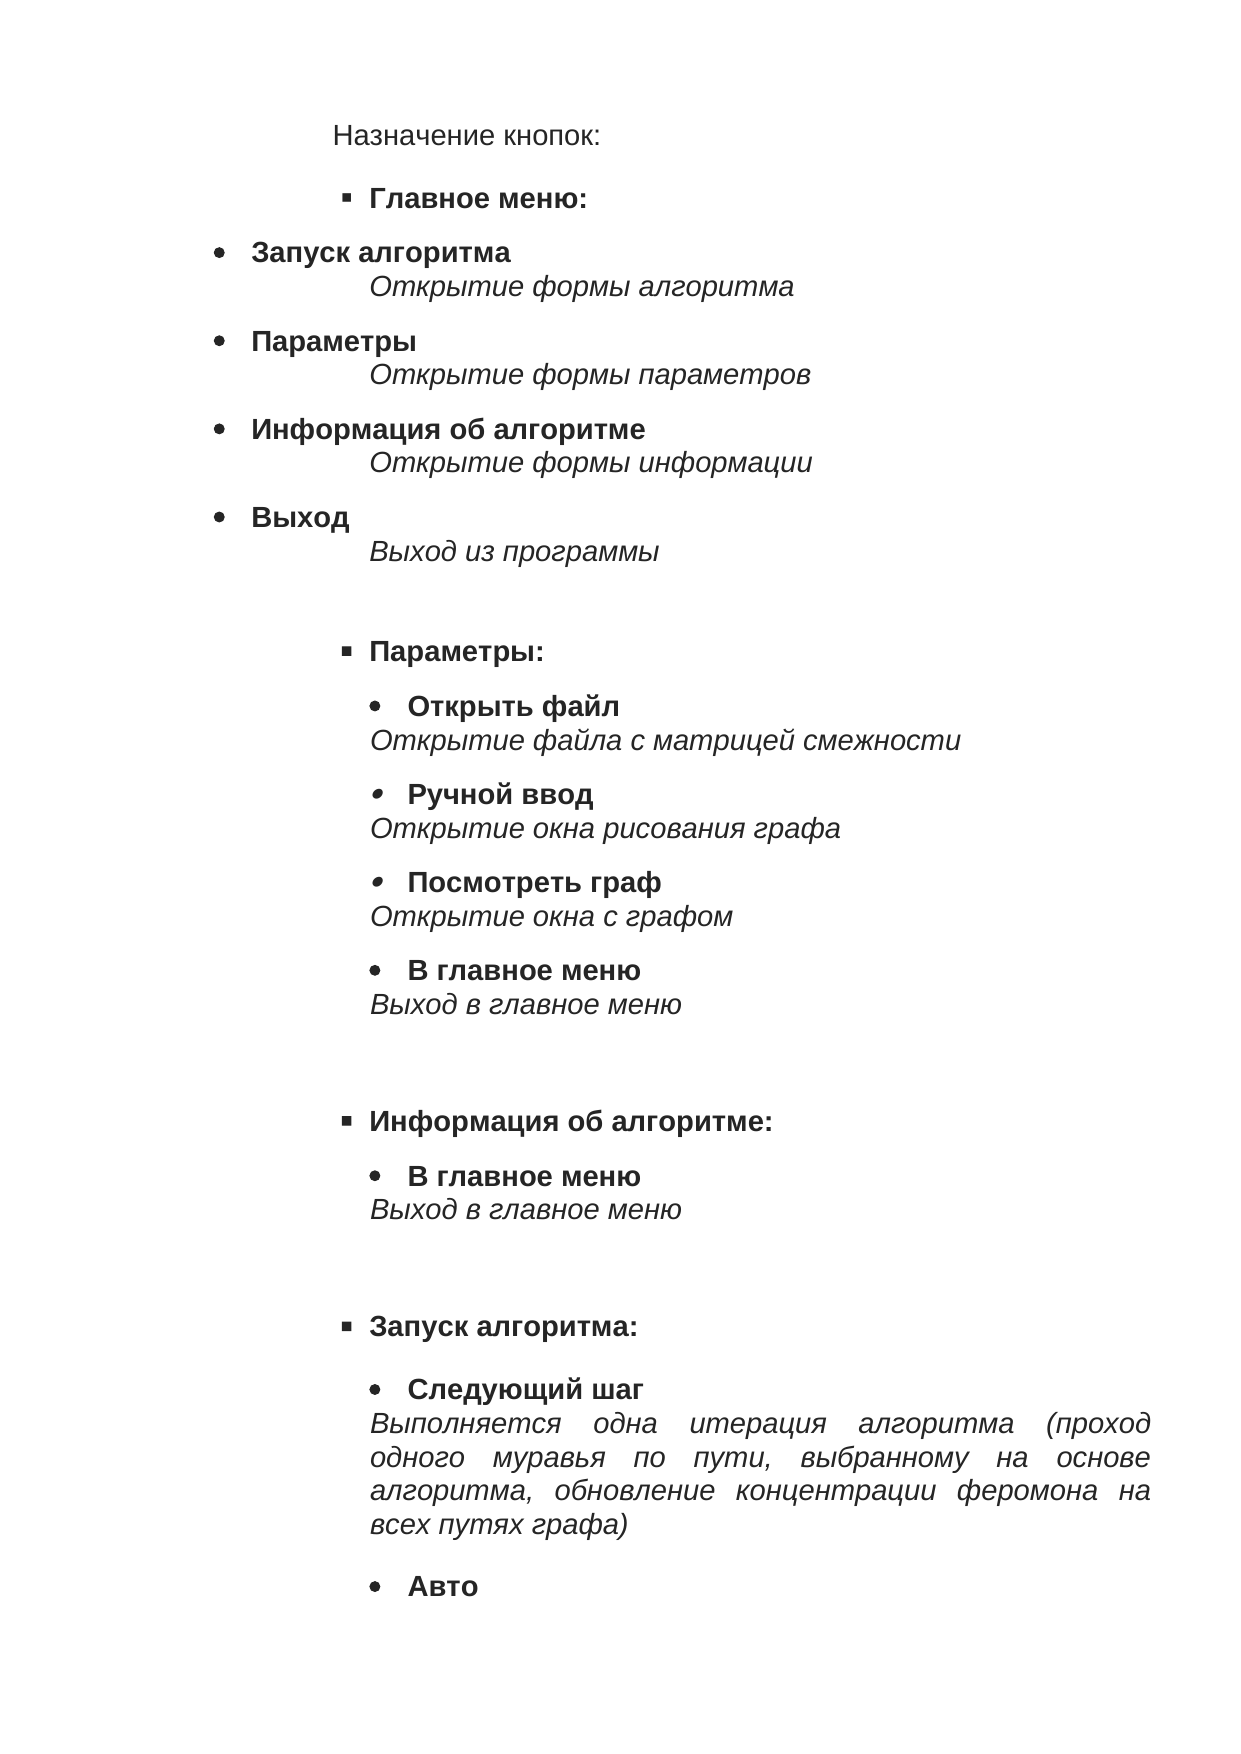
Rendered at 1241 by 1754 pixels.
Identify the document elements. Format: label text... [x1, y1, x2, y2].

text Открытие формы параметров [369, 357, 1152, 391]
list Выход [177, 500, 1152, 533]
text Выход в главное меню [370, 987, 1152, 1020]
list Параметры [177, 323, 1152, 357]
text Открытие файла с матрицей смежности [370, 722, 1152, 756]
text Открытие формы информации [369, 445, 1152, 479]
text Открытие окна с графом [370, 899, 1152, 932]
list Информация об алгоритме [177, 412, 1152, 445]
text Открытие окна рисования графа [370, 811, 1152, 844]
text Выход из программы [369, 533, 1152, 567]
list В главное меню [370, 953, 1152, 987]
list Открыть файл [370, 689, 1152, 722]
text Назначение кнопок: [332, 118, 1152, 152]
list Ручной ввод [370, 777, 1152, 811]
list Посмотреть граф [370, 865, 1152, 899]
text Выход в главное меню [370, 1192, 1152, 1226]
list Информация об алгоритме: [340, 1104, 1152, 1138]
list Авто [370, 1569, 1152, 1603]
list В главное меню [370, 1158, 1152, 1192]
text Открытие формы алгоритма [369, 269, 1152, 303]
list Главное меню: [340, 181, 1152, 214]
text Выполняется одна итерация алгоритма (проход одного муравья по пути, выбранному на основе алгоритма, обновление концентрации феромона на всех путях графа) [370, 1406, 1152, 1540]
list Запуск алгоритма [177, 235, 1152, 269]
list Параметры: [340, 634, 1152, 668]
list Запуск алгоритма: [340, 1309, 1152, 1343]
list Следующий шаг [370, 1372, 1152, 1406]
